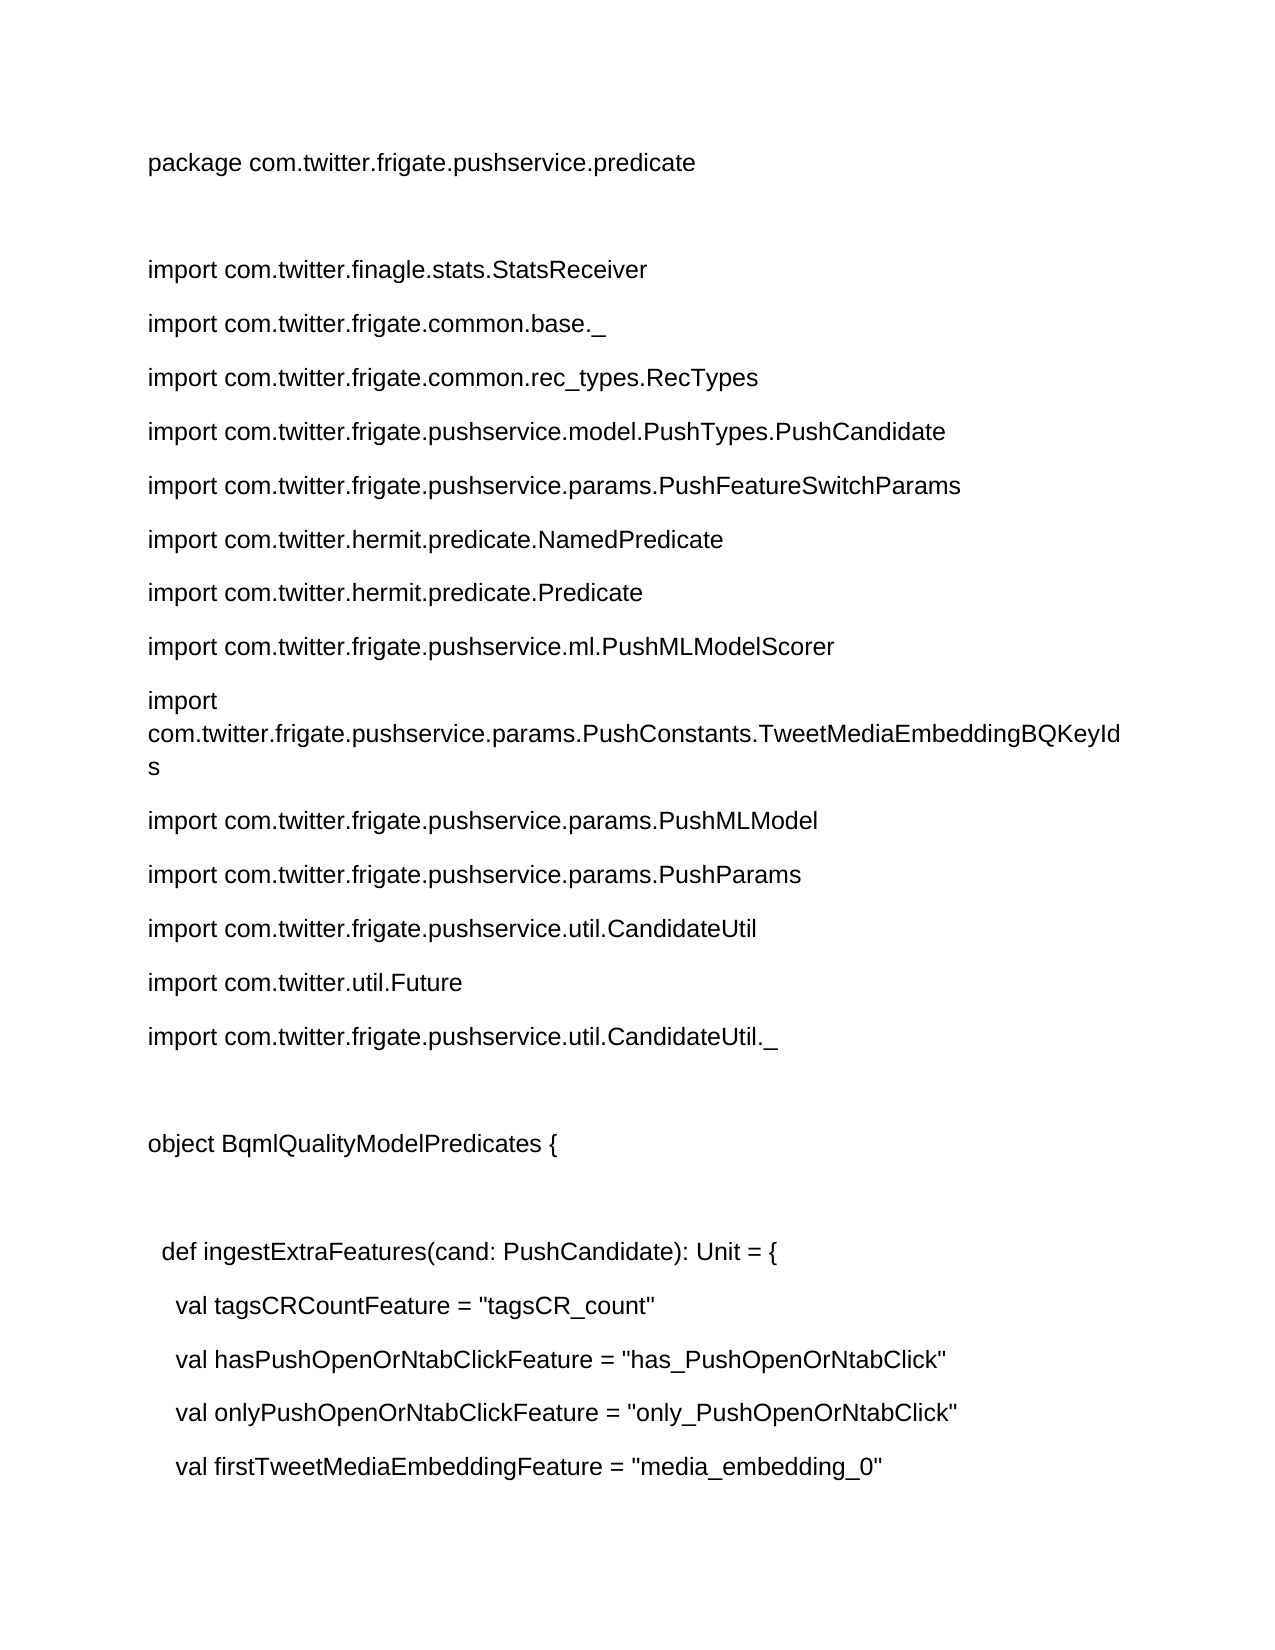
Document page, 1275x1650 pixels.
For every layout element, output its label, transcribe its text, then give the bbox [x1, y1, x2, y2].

text import com.twitter.frigate.pushservice.util.CandidateUtil._ [148, 1021, 1127, 1050]
text def ingestExtraFeatures(cand: PushCandidate): Unit = { [148, 1237, 1127, 1266]
text import com.twitter.hermit.predicate.Predicate [148, 578, 1127, 607]
text import com.twitter.frigate.pushservice.params.PushParams [148, 860, 1127, 889]
text import com.twitter.util.Future [148, 968, 1127, 996]
text import com.twitter.hermit.predicate.NamedPredicate [148, 524, 1127, 553]
text val tagsCRCountFeature = "tagsCR_count" [148, 1291, 1127, 1319]
text import com.twitter.frigate.pushservice.params.PushFeatureSwitchParams [148, 471, 1127, 499]
text import com.twitter.frigate.pushservice.params.PushConstants.TweetMediaEmbeddingBQKeyIds [148, 686, 1127, 781]
text import com.twitter.frigate.pushservice.util.CandidateUtil [148, 914, 1127, 942]
text val hasPushOpenOrNtabClickFeature = "has_PushOpenOrNtabClick" [148, 1344, 1127, 1373]
text import com.twitter.frigate.pushservice.params.PushMLModel [148, 806, 1127, 835]
text package com.twitter.frigate.pushservice.predicate [148, 148, 1127, 176]
text val onlyPushOpenOrNtabClickFeature = "only_PushOpenOrNtabClick" [148, 1398, 1127, 1427]
text import com.twitter.frigate.common.base._ [148, 309, 1127, 338]
text import com.twitter.frigate.common.rec_types.RecTypes [148, 363, 1127, 392]
text import com.twitter.frigate.pushservice.ml.PushMLModelScorer [148, 632, 1127, 661]
text object BqmlQualityModelPredicates { [148, 1129, 1127, 1158]
text val firstTweetMediaEmbeddingFeature = "media_embedding_0" [148, 1452, 1127, 1481]
text import com.twitter.frigate.pushservice.model.PushTypes.PushCandidate [148, 417, 1127, 446]
text import com.twitter.finagle.stats.StatsReceiver [148, 255, 1127, 284]
